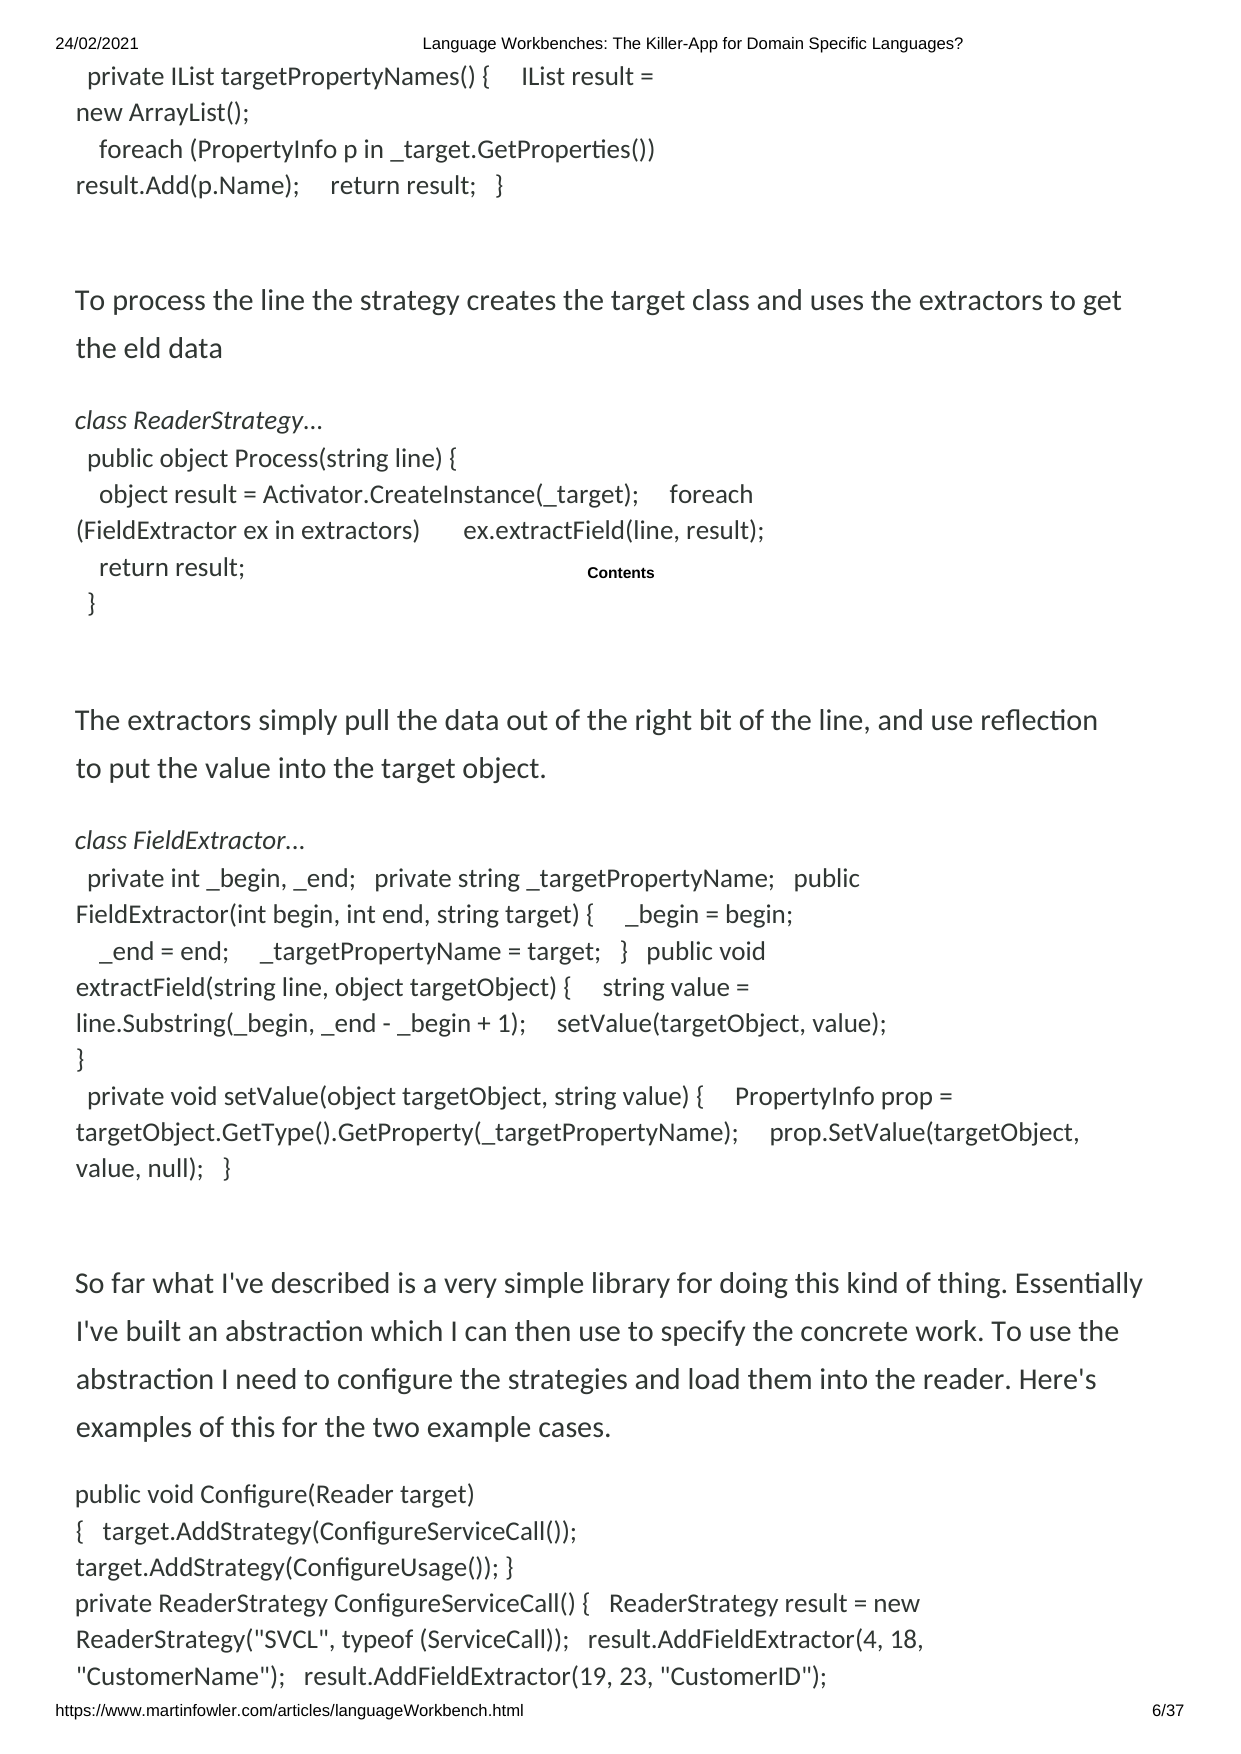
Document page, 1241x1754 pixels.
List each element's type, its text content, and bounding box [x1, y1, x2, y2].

text The extractors simply pull the data out of the right bit of the line, and use reflection to put the value into the target object. [74, 701, 1118, 786]
text public object Process(string line) { [74, 441, 1012, 474]
text foreach (PropertyInfo p in _target.GetProperties()) result.Add(p.Name); return result; } [74, 132, 812, 201]
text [74, 1586, 1079, 1692]
text object result = Activator.CreateInstance(_target); foreach (FieldExtractor ex in extractors) ex.extractField(line, result); [74, 477, 892, 547]
text return result; Contents [74, 550, 1166, 583]
text private void setValue(object targetObject, string value) { PropertyInfo prop = targetObject.GetType().GetProperty(_targetPropertyName); prop.SetValue(targetObject, value, null); } [74, 1079, 1146, 1184]
text class ReaderStrategy... [74, 403, 1166, 436]
text So far what I've described is a very simple library for doing this kind of thing. Essentially I've built an abstraction which I can then use to specify the concrete work. To use the abstraction I need to configure the strategies and load them into the reader. Here's examples of this for the two example cases. [74, 1264, 1162, 1445]
text public void Configure(Reader target) { target.AddStrategy(ConfigureServiceCall()); target.AddStrategy(ConfigureUsage()); } [74, 1477, 678, 1583]
text _end = end; _targetPropertyName = target; } public void extractField(string line, object targetObject) { string value = line.Substring(_begin, _end - _begin + 1); setValue(targetObject, value); } [74, 934, 905, 1076]
text class FieldExtractor... [74, 823, 1166, 856]
text } [74, 587, 1012, 620]
text To process the line the strategy creates the target class and uses the extractors to get the eld data [74, 281, 1162, 366]
text private IList targetPropertyNames() { IList result = new ArrayList(); [74, 59, 665, 128]
text private int _begin, _end; private string _targetPropertyName; public FieldExtractor(int begin, int end, string target) { _begin = begin; [74, 861, 879, 930]
